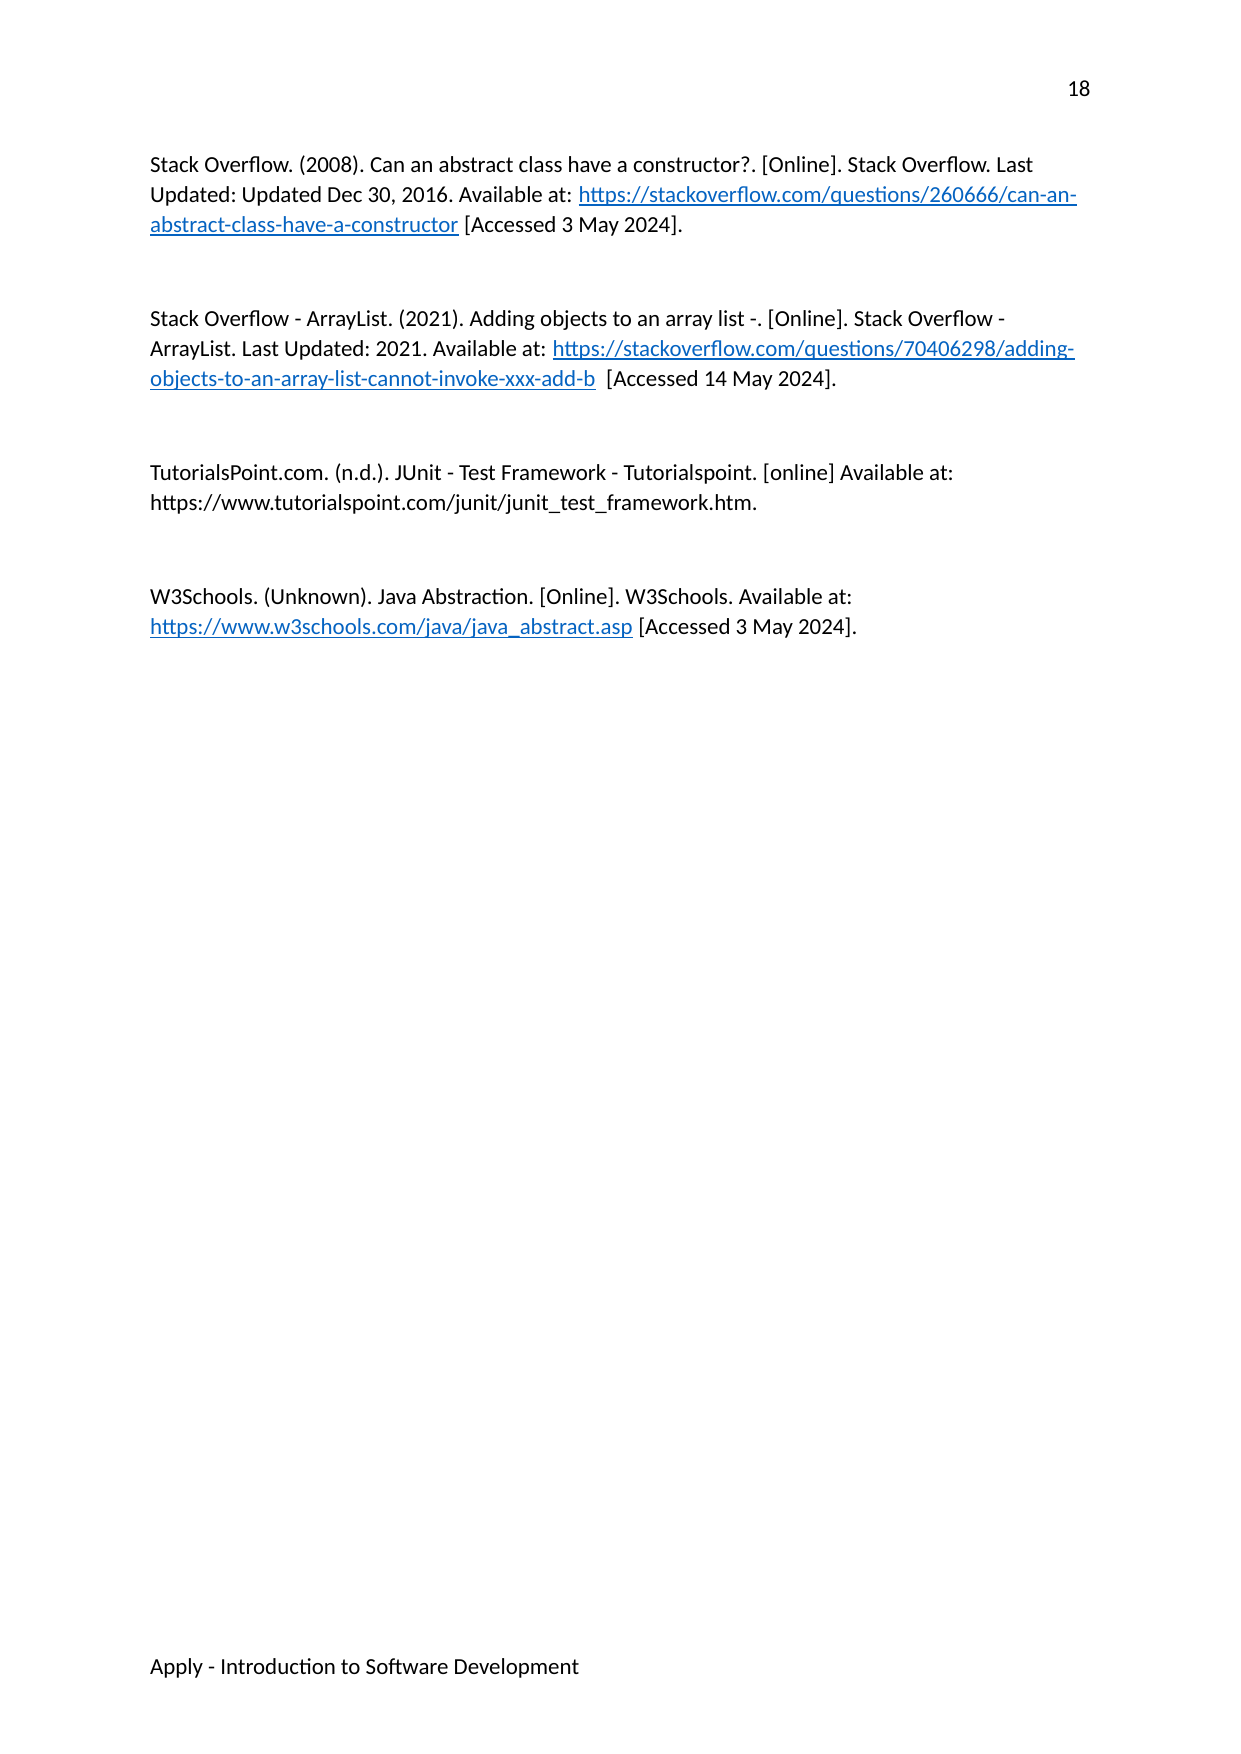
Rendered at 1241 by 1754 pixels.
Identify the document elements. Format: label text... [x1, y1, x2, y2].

text TutorialsPoint.com. (n.d.). JUnit - Test Framework - Tutorialspoint. [online] Available at: https://www.tutorialspoint.com/junit/junit_test_framework.htm. [150, 458, 1090, 517]
text Stack Overflow. (2008). Can an abstract class have a constructor?. [Online]. Stack Overflow. Last Updated: Updated Dec 30, 2016. Available at: https://stackoverflow.com/questions/260666/can-an-abstract-class-have-a-constructor [Accessed 3 May 2024]. [150, 150, 1090, 238]
text W3Schools. (Unknown). Java Abstraction. [Online]. W3Schools. Available at: https://www.w3schools.com/java/java_abstract.asp [Accessed 3 May 2024]. [150, 582, 1090, 641]
text Stack Overflow - ArrayList. (2021). Adding objects to an array list -. [Online]. Stack Overflow - ArrayList. Last Updated: 2021. Available at: https://stackoverflow.com/questions/70406298/adding-objects-to-an-array-list-cannot-invoke-xxx-add-b [Accessed 14 May 2024]. [150, 304, 1090, 393]
